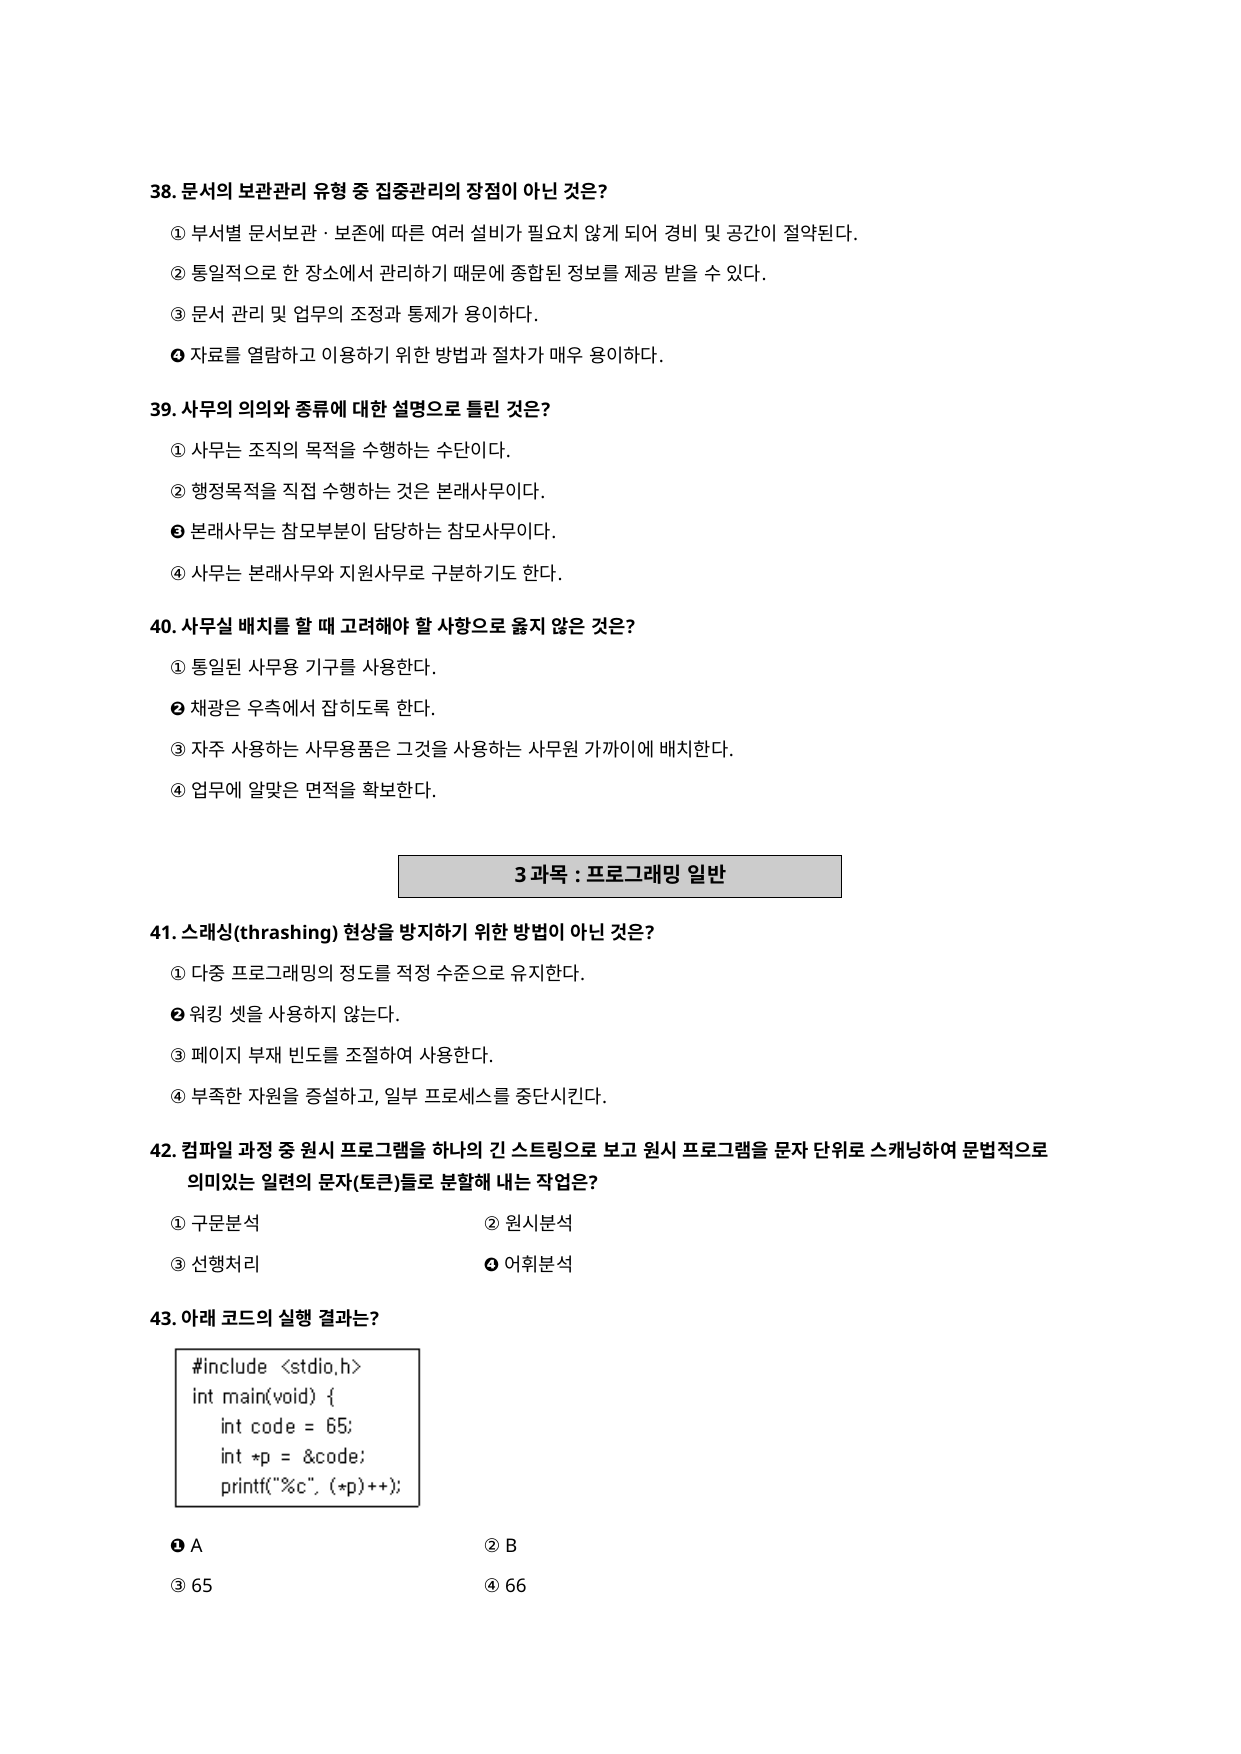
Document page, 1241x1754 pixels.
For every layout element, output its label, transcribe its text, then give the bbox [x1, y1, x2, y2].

text ① 통일된 사무용 기구를 사용한다. [150, 652, 1090, 680]
text ② 행정목적을 직접 수행하는 것은 본래사무이다. [150, 476, 1090, 503]
picture [169, 1344, 425, 1514]
text ❸ 본래사무는 참모부분이 담당하는 참모사무이다. [150, 517, 1090, 544]
text ③ 65 ④ 66 [150, 1572, 1090, 1598]
text ③ 선행처리 ❹ 어휘분석 [150, 1250, 1090, 1277]
text ❷워킹 셋을 사용하지 않는다. [150, 1000, 1090, 1027]
text ③ 페이지 부재 빈도를 조절하여 사용한다. [150, 1041, 1090, 1068]
text 41. 스래싱(thrashing) 현상을 방지하기 위한 방법이 아닌 것은? [150, 918, 1090, 945]
text ❷ 채광은 우측에서 잡히도록 한다. [150, 693, 1090, 721]
text 43. 아래 코드의 실행 결과는? [150, 1303, 1090, 1331]
text 39. 사무의 의의와 종류에 대한 설명으로 틀린 것은? [150, 394, 1090, 422]
text ④ 사무는 본래사무와 지원사무로 구분하기도 한다. [150, 558, 1090, 585]
table_header 3과목 : 프로그래밍 일반 [399, 856, 841, 897]
text ④ 부족한 자원을 증설하고, 일부 프로세스를 중단시킨다. [150, 1082, 1090, 1109]
text ② 통일적으로 한 장소에서 관리하기 때문에 종합된 정보를 제공 받을 수 있다. [150, 259, 1090, 286]
text ① 사무는 조직의 목적을 수행하는 수단이다. [150, 435, 1090, 462]
text ③ 문서 관리 및 업무의 조정과 통제가 용이하다. [150, 300, 1090, 327]
text ① 구문분석 ② 원시분석 [150, 1209, 1090, 1236]
text 42. 컴파일 과정 중 원시 프로그램을 하나의 긴 스트링으로 보고 원시 프로그램을 문자 단위로 스캐닝하여 문법적으로 의미있는 일련의 문자(토큰)들로 분할해 내는 작업은? [150, 1135, 1090, 1195]
text ③ 자주 사용하는 사무용품은 그것을 사용하는 사무원 가까이에 배치한다. [150, 734, 1090, 762]
text 40. 사무실 배치를 할 때 고려해야 할 사항으로 옳지 않은 것은? [150, 612, 1090, 639]
text ④ 업무에 알맞은 면적을 확보한다. [150, 775, 1090, 802]
text 38. 문서의 보관관리 유형 중 집중관리의 장점이 아닌 것은? [150, 177, 1090, 204]
text ❶ A ② B [150, 1533, 1090, 1558]
text ❹ 자료를 열람하고 이용하기 위한 방법과 절차가 매우 용이하다. [150, 341, 1090, 368]
text ① 부서별 문서보관ㆍ보존에 따른 여러 설비가 필요치 않게 되어 경비 및 공간이 절약된다. [150, 218, 1090, 245]
text ① 다중 프로그래밍의 정도를 적정 수준으로 유지한다. [150, 959, 1090, 986]
